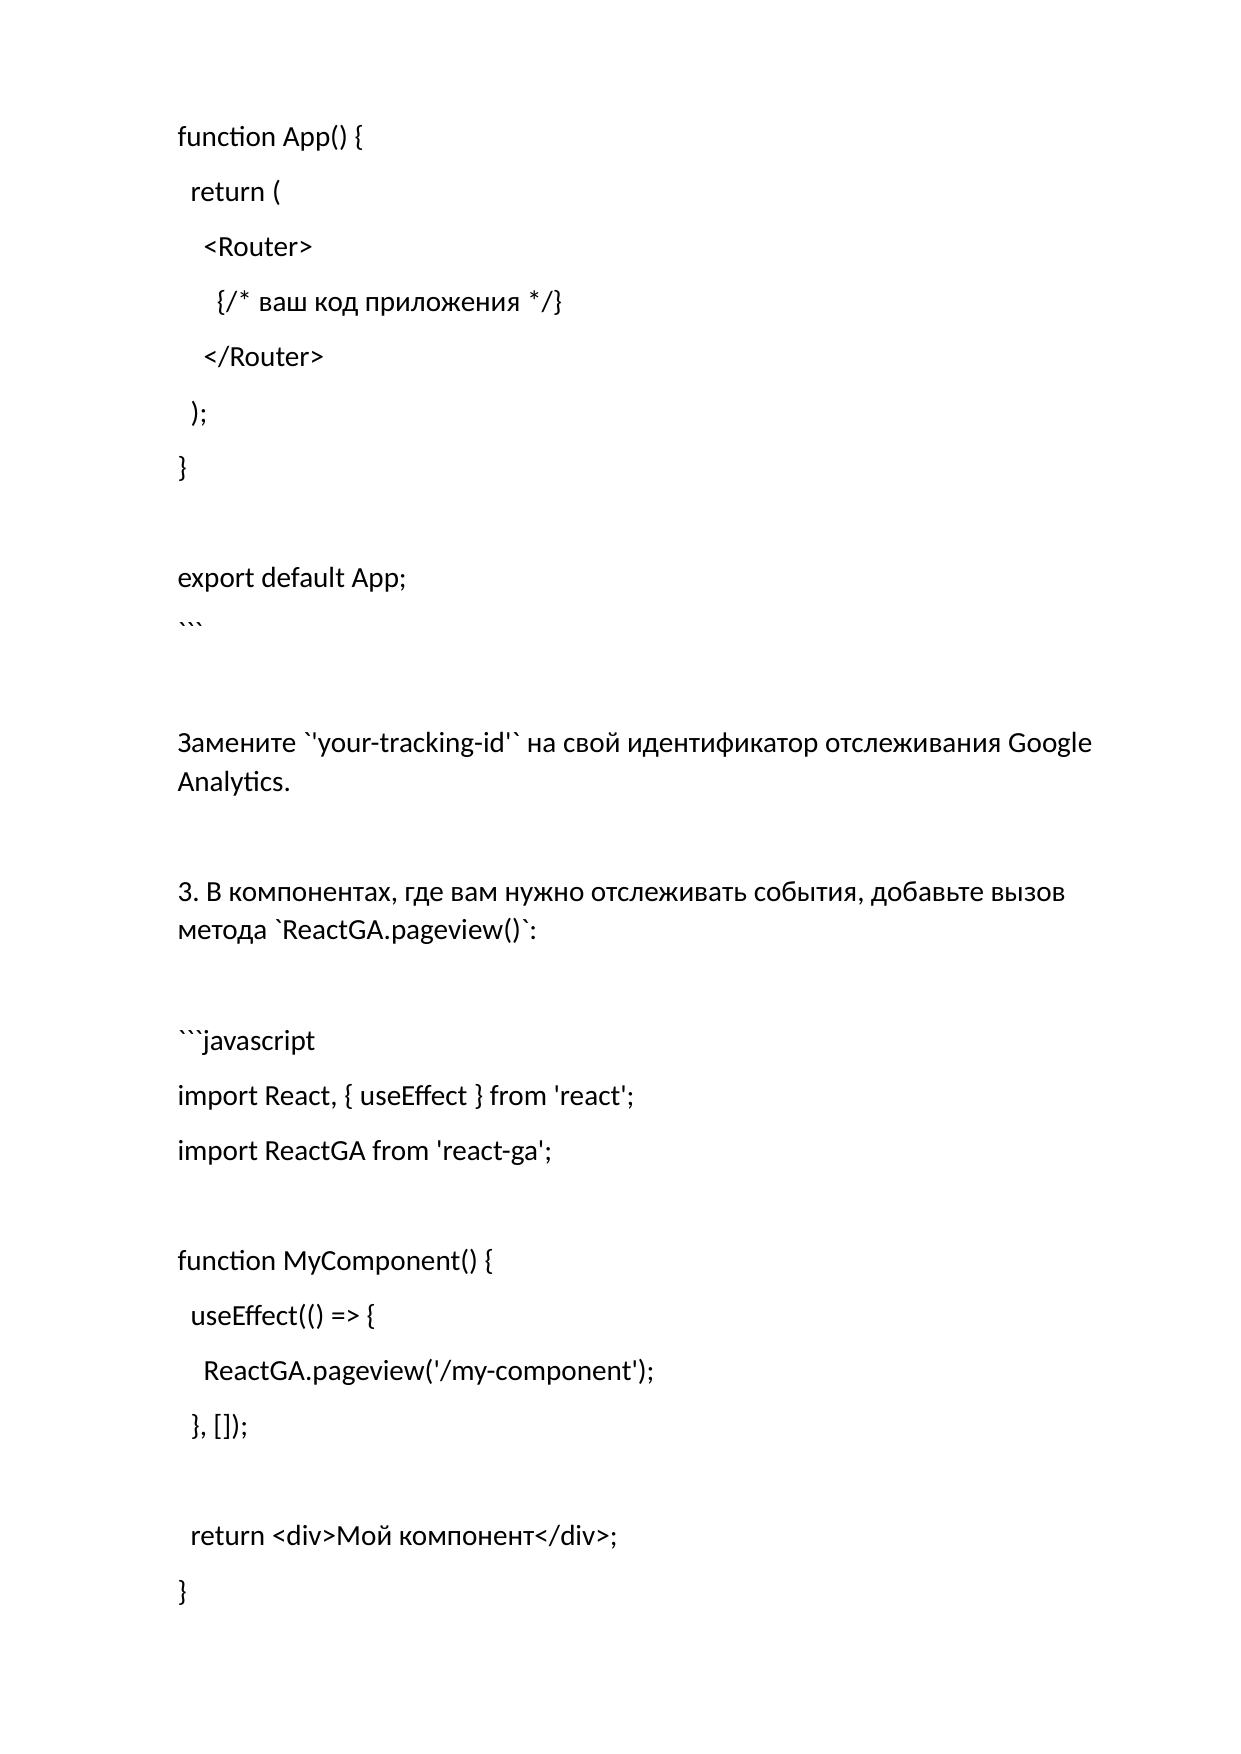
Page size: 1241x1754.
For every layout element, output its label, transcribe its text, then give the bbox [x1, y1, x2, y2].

text ); [177, 394, 1152, 429]
text } [177, 449, 1152, 484]
text return <div>Мой компонент</div>; [177, 1517, 1152, 1553]
text import ReactGA from 'react-ga'; [177, 1132, 1152, 1167]
text ```javascript [177, 1022, 1152, 1057]
text <Router> [177, 228, 1152, 264]
text ``` [177, 614, 1152, 650]
text 3. В компонентах, где вам нужно отслеживать события, добавьте вызов метода `ReactGA.pageview()`: [177, 873, 1152, 947]
text return ( [177, 173, 1152, 209]
text useEffect(() => { [177, 1297, 1152, 1333]
text function MyComponent() { [177, 1242, 1152, 1278]
text function App() { [177, 118, 1152, 154]
text ReactGA.pageview('/my-component'); [177, 1352, 1152, 1388]
text </Router> [177, 338, 1152, 374]
text } [177, 1573, 1152, 1608]
text {/* ваш код приложения */} [177, 283, 1152, 319]
text Замените `'your-tracking-id'` на свой идентификатор отслеживания Google Analytics. [177, 724, 1152, 798]
text import React, { useEffect } from 'react'; [177, 1077, 1152, 1112]
text }, []); [177, 1407, 1152, 1443]
text export default App; [177, 559, 1152, 594]
